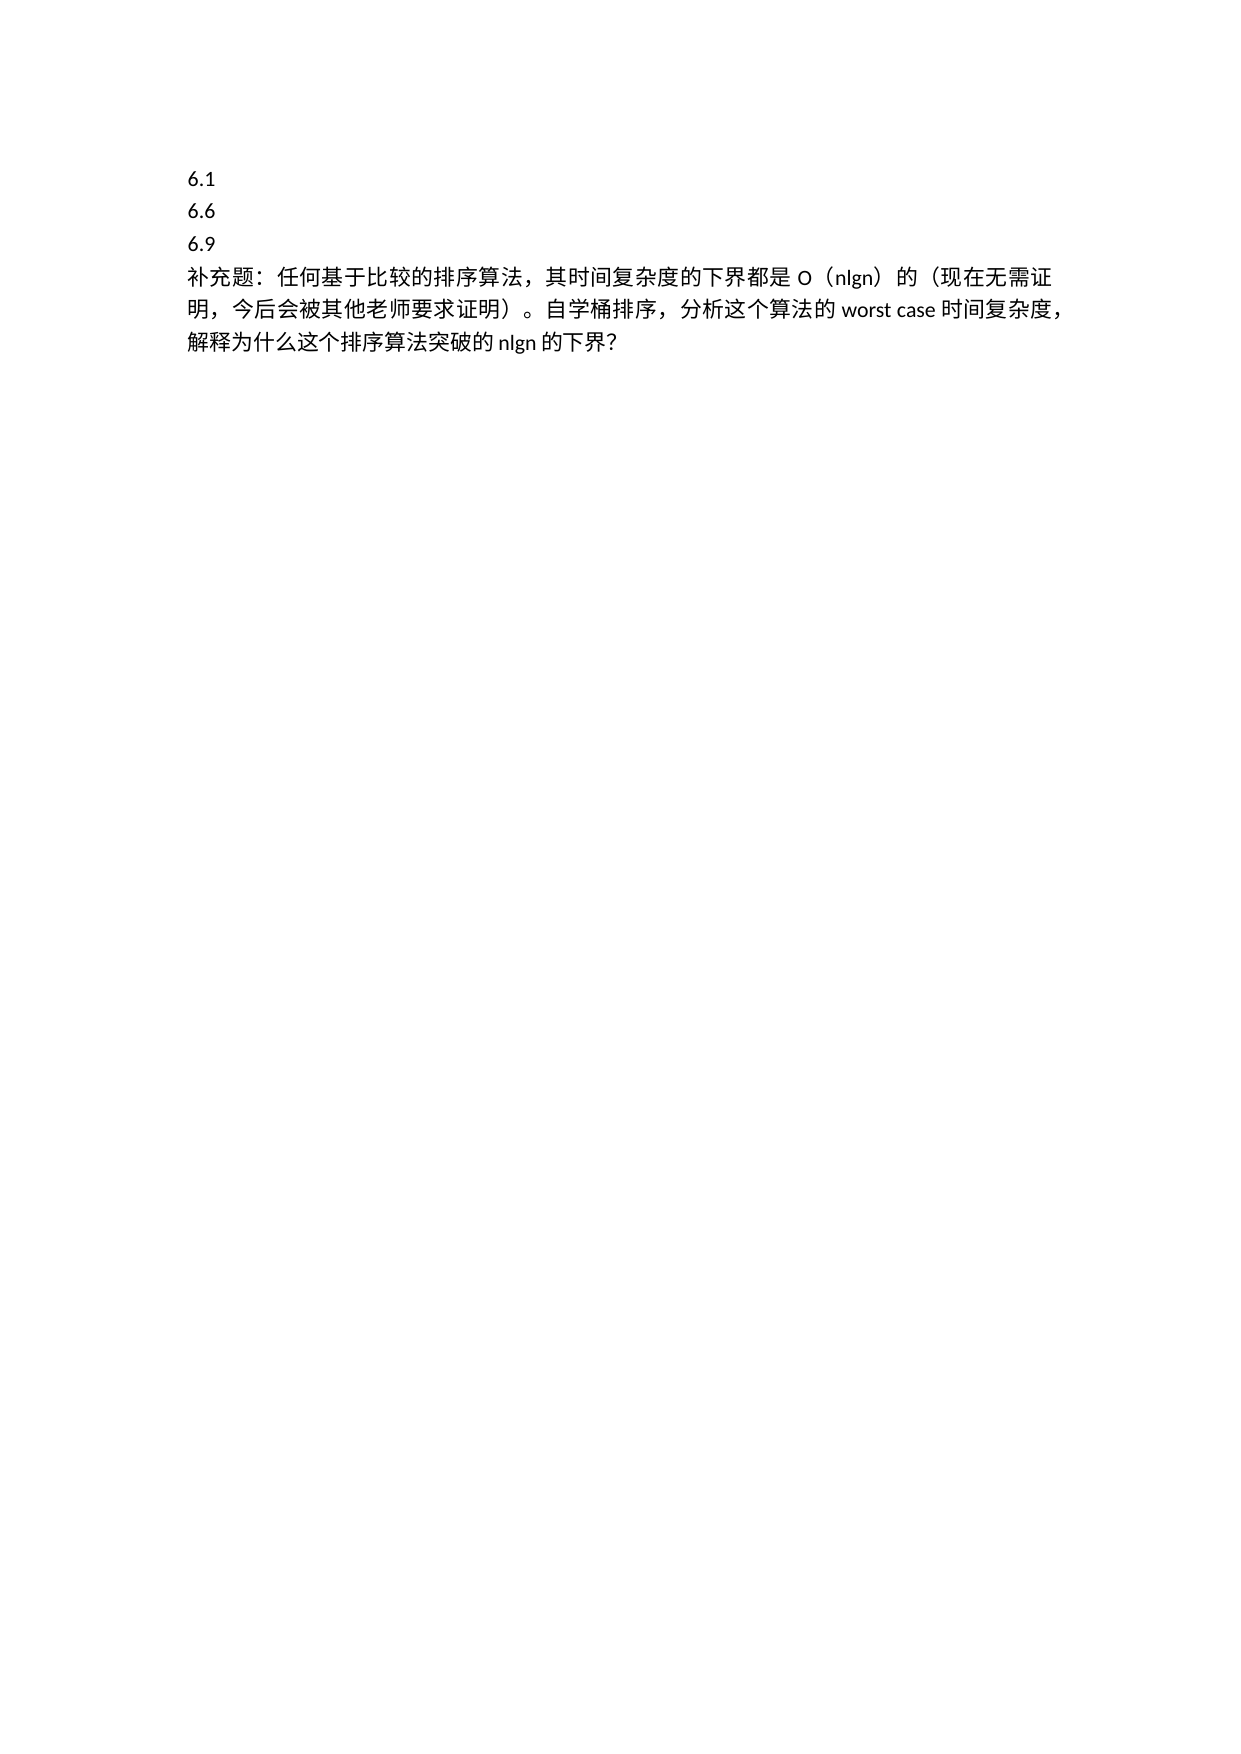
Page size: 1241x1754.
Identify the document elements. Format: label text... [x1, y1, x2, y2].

text 6.1 [187, 162, 1053, 194]
text 补充题：任何基于比较的排序算法，其时间复杂度的下界都是O（nlgn）的（现在无需证明，今后会被其他老师要求证明）。自学桶排序，分析这个算法的worst case时间复杂度，解释为什么这个排序算法突破的nlgn的下界？ [187, 259, 1053, 357]
text 6.6 [187, 194, 1053, 227]
text 6.9 [187, 227, 1053, 259]
